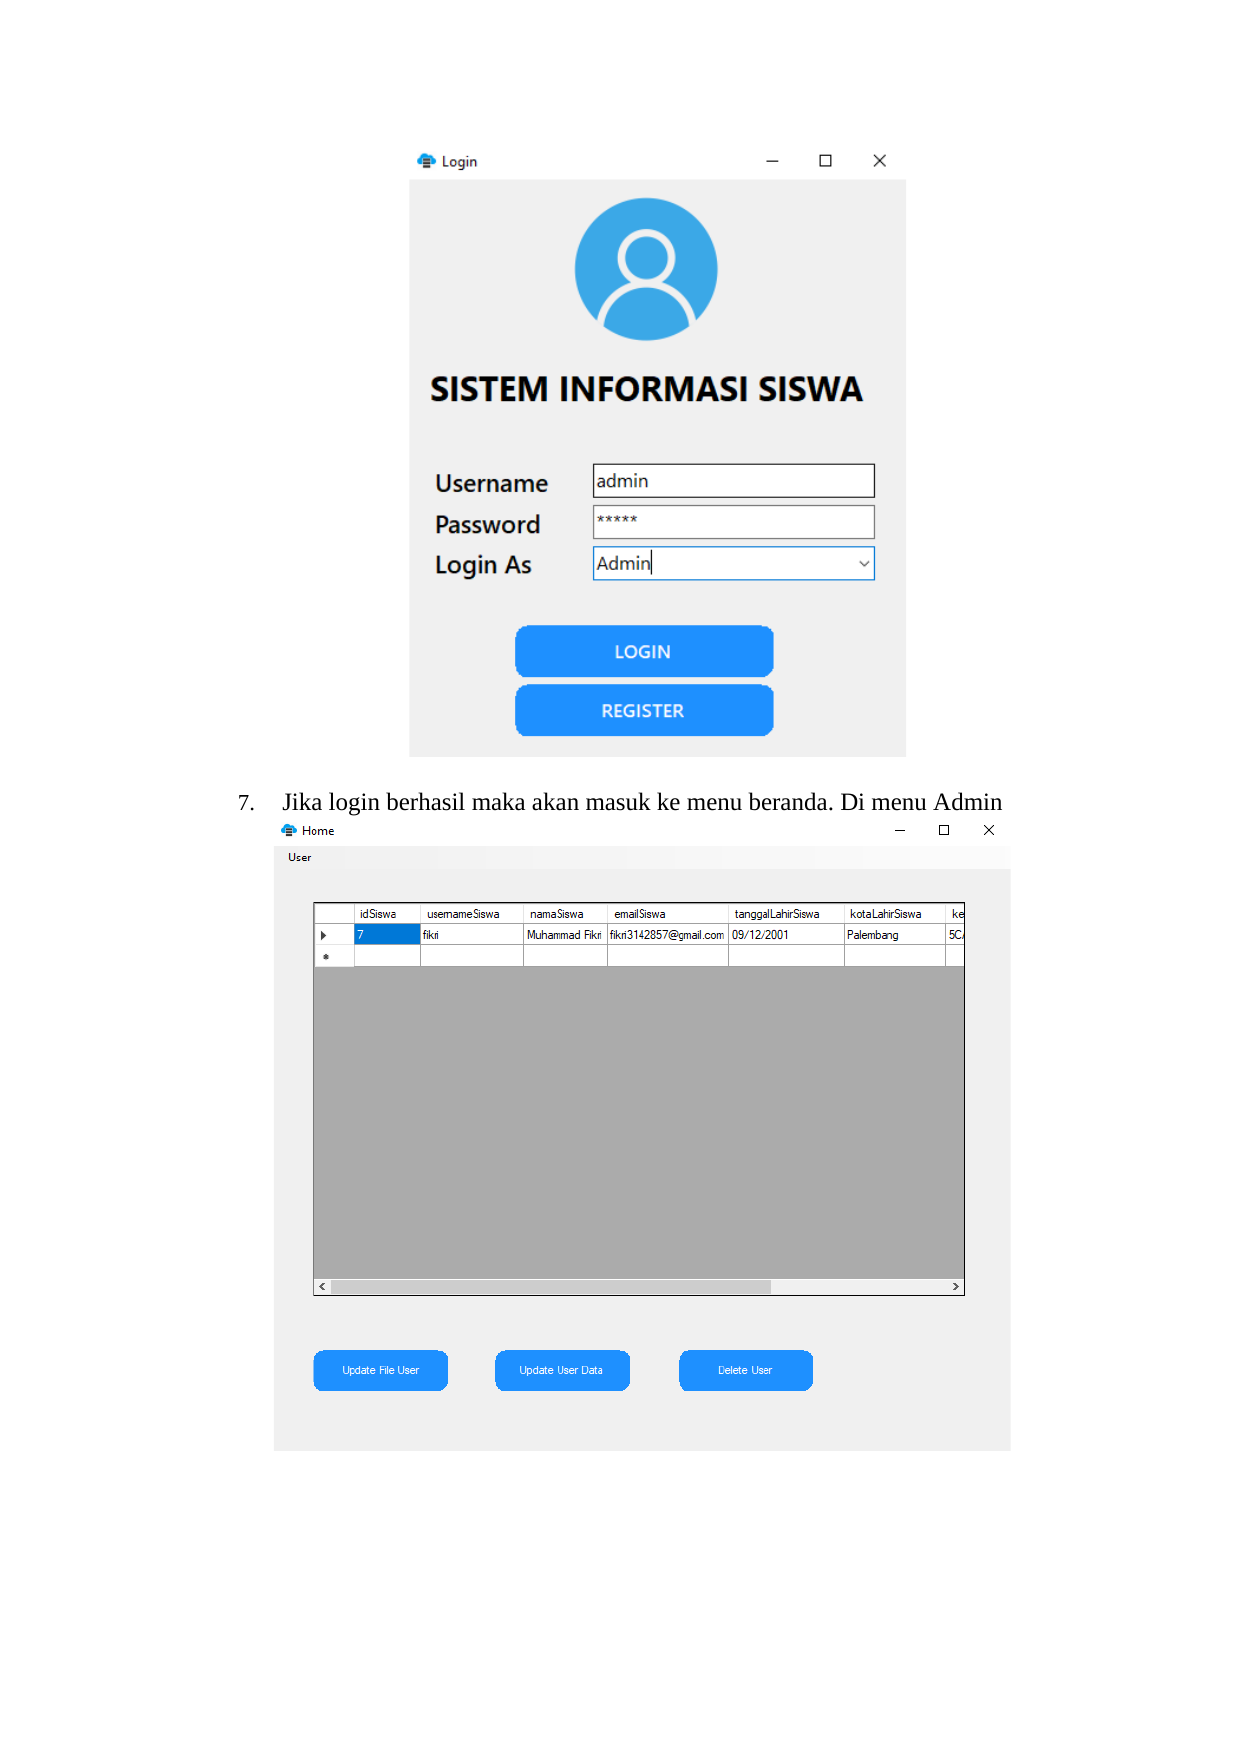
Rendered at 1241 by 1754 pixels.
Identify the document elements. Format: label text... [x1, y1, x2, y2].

picture [273, 818, 1011, 1451]
picture [409, 150, 907, 757]
list Jika login berhasil maka akan masuk ke menu beranda. Di menu Admin [150, 787, 1090, 816]
